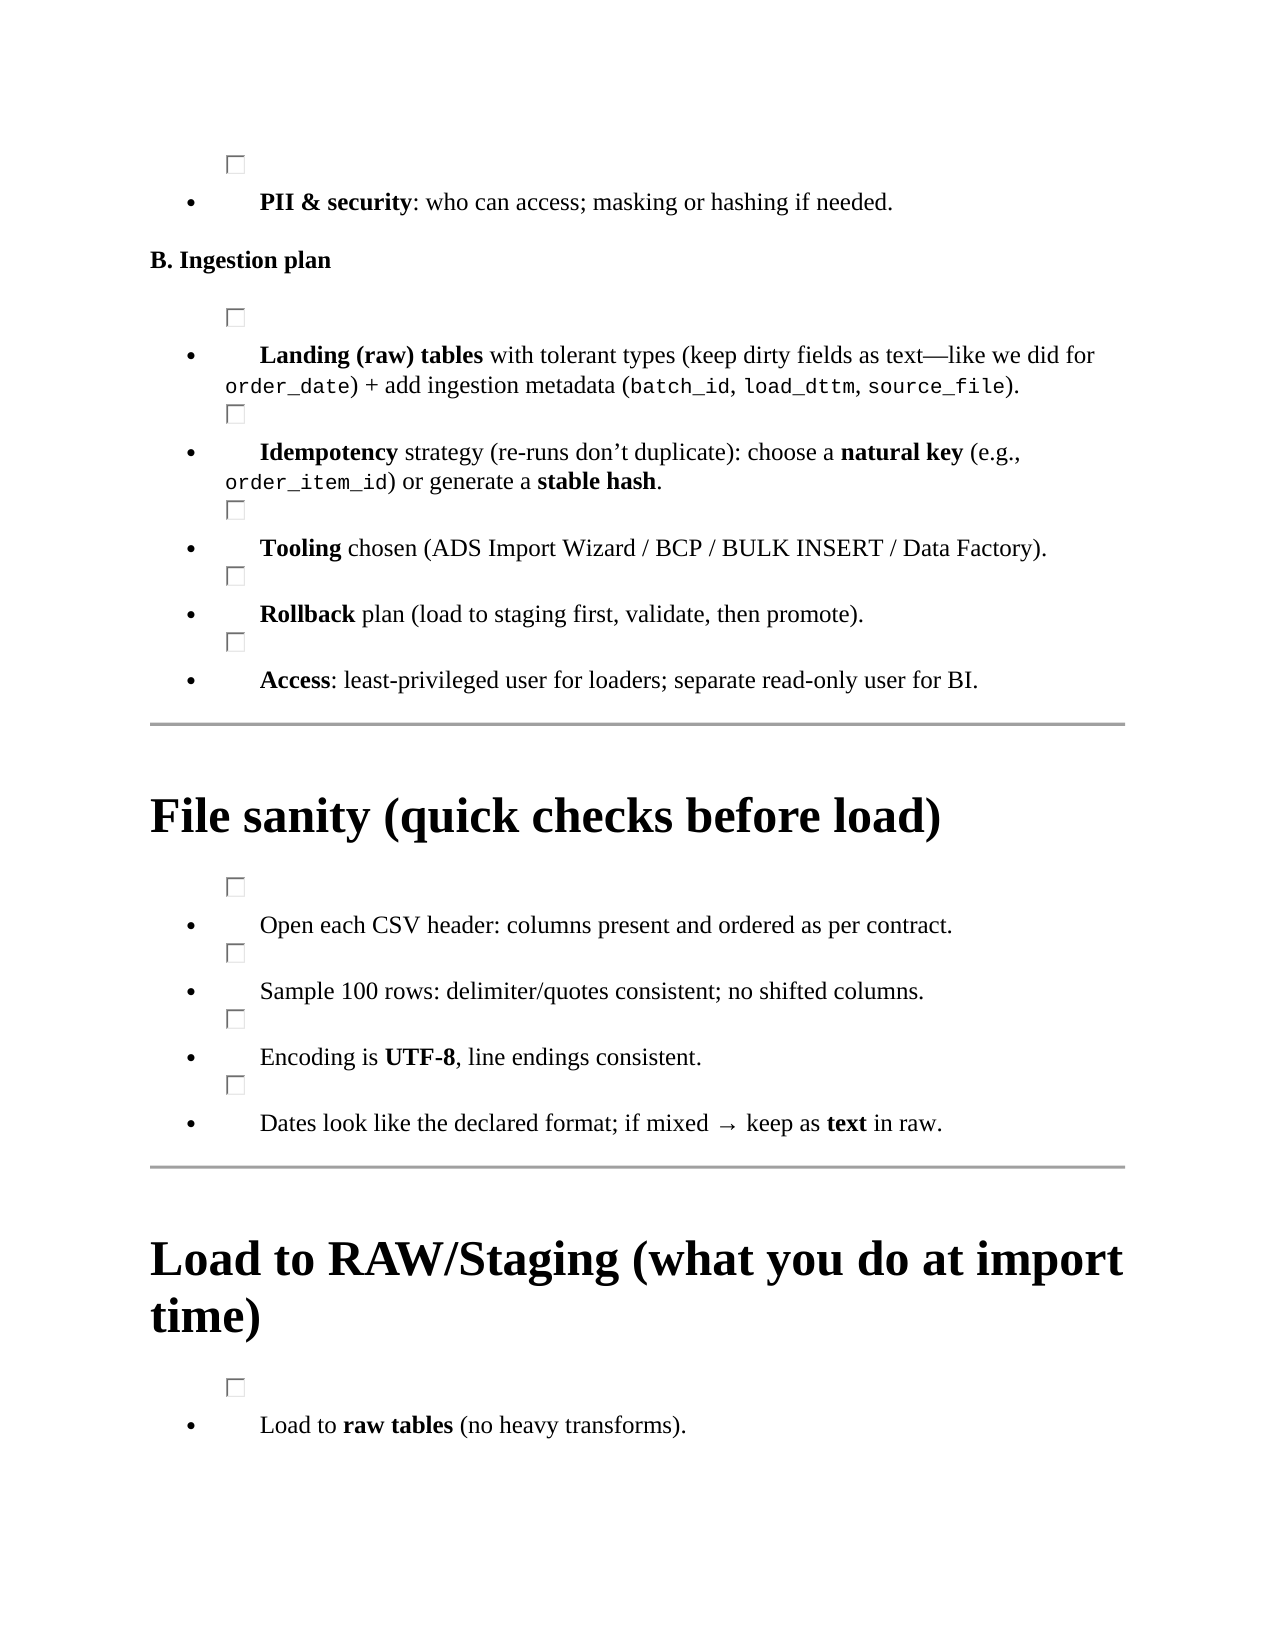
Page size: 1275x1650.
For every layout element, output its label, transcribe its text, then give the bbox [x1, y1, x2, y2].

text Load to RAW/Staging (what you do at import time) [150, 1229, 1125, 1344]
list Rollback plan (load to staging first, validate, then promote). [187, 562, 1125, 628]
list Landing (raw) tables with tolerant types (keep dirty fields as text—like we did for order_date) + add ingestion metadata (batch_id, load_dttm, source_file). [187, 303, 1125, 399]
list Load to raw tables (no heavy transforms). [187, 1373, 1125, 1439]
text File sanity (quick checks before load) [150, 786, 1125, 843]
list Sample 100 rows: delimiter/quotes consistent; no shifted columns. [187, 938, 1125, 1004]
list Dates look like the declared format; if mixed → keep as text in raw. [187, 1070, 1125, 1136]
list Open each CSV header: columns present and ordered as per contract. [187, 873, 1125, 938]
list Access: least-privileged user for loaders; separate read-only user for BI. [187, 628, 1125, 693]
list Tooling chosen (ADS Import Wizard / BCP / BULK INSERT / Data Factory). [187, 496, 1125, 562]
list Idempotency strategy (re-runs don’t duplicate): choose a natural key (e.g., order_item_id) or generate a stable hash. [187, 399, 1125, 496]
text B. Ingestion plan [150, 245, 1125, 274]
list Encoding is UTF-8, line endings consistent. [187, 1004, 1125, 1070]
list PII & security: who can access; masking or hashing if needed. [187, 150, 1125, 216]
